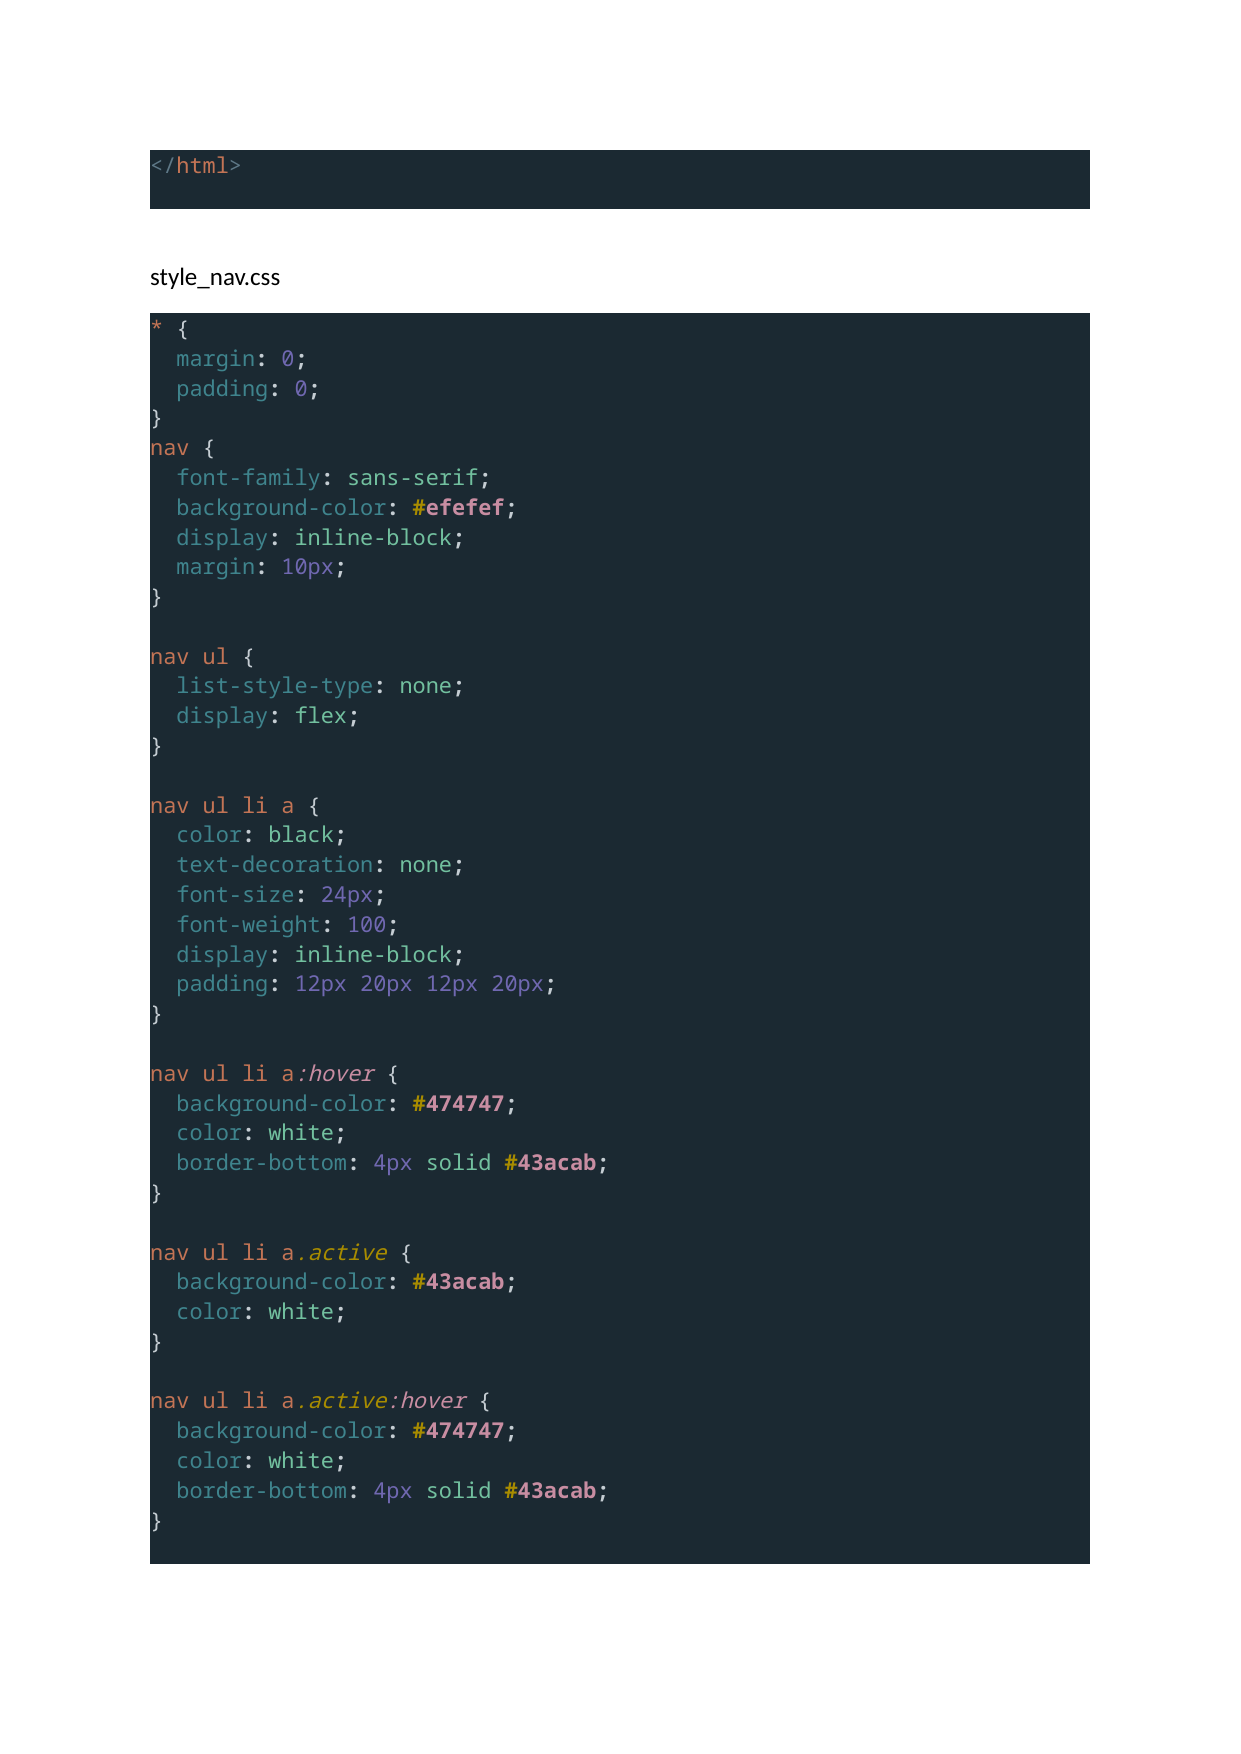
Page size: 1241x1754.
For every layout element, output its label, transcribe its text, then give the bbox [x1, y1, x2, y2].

text padding: 0; [150, 372, 1090, 402]
text nav ul li a.active { [150, 1236, 1090, 1266]
text background-color: #474747; [150, 1087, 1090, 1117]
text display: inline-block; [150, 938, 1090, 968]
text </html> [150, 150, 1090, 180]
text padding: 12px 20px 12px 20px; [150, 968, 1090, 998]
text margin: 0; [150, 343, 1090, 372]
text nav { [150, 432, 1090, 462]
text background-color: #efefef; [150, 492, 1090, 521]
text color: white; [150, 1296, 1090, 1326]
text color: white; [150, 1117, 1090, 1147]
text border-bottom: 4px solid #43acab; [150, 1147, 1090, 1177]
text nav ul { [150, 641, 1090, 670]
text margin: 10px; [150, 551, 1090, 581]
text } [150, 730, 1090, 760]
text nav ul li a.active:hover { [150, 1385, 1090, 1415]
text text-decoration: none; [150, 849, 1090, 879]
text * { [150, 313, 1090, 343]
text font-family: sans-serif; [150, 462, 1090, 492]
text display: inline-block; [150, 521, 1090, 551]
text display: flex; [150, 700, 1090, 730]
text nav ul li a { [150, 789, 1090, 819]
text list-style-type: none; [150, 670, 1090, 700]
text } [150, 402, 1090, 432]
text color: white; [150, 1445, 1090, 1475]
text } [150, 1326, 1090, 1356]
text } [150, 998, 1090, 1028]
text } [150, 1504, 1090, 1534]
text border-bottom: 4px solid #43acab; [150, 1475, 1090, 1504]
text background-color: #474747; [150, 1415, 1090, 1445]
text } [150, 581, 1090, 611]
text background-color: #43acab; [150, 1266, 1090, 1296]
text color: black; [150, 819, 1090, 849]
text } [150, 1177, 1090, 1207]
text font-size: 24px; [150, 879, 1090, 909]
text style_nav.css [150, 261, 1090, 292]
text font-weight: 100; [150, 909, 1090, 938]
text nav ul li a:hover { [150, 1058, 1090, 1087]
